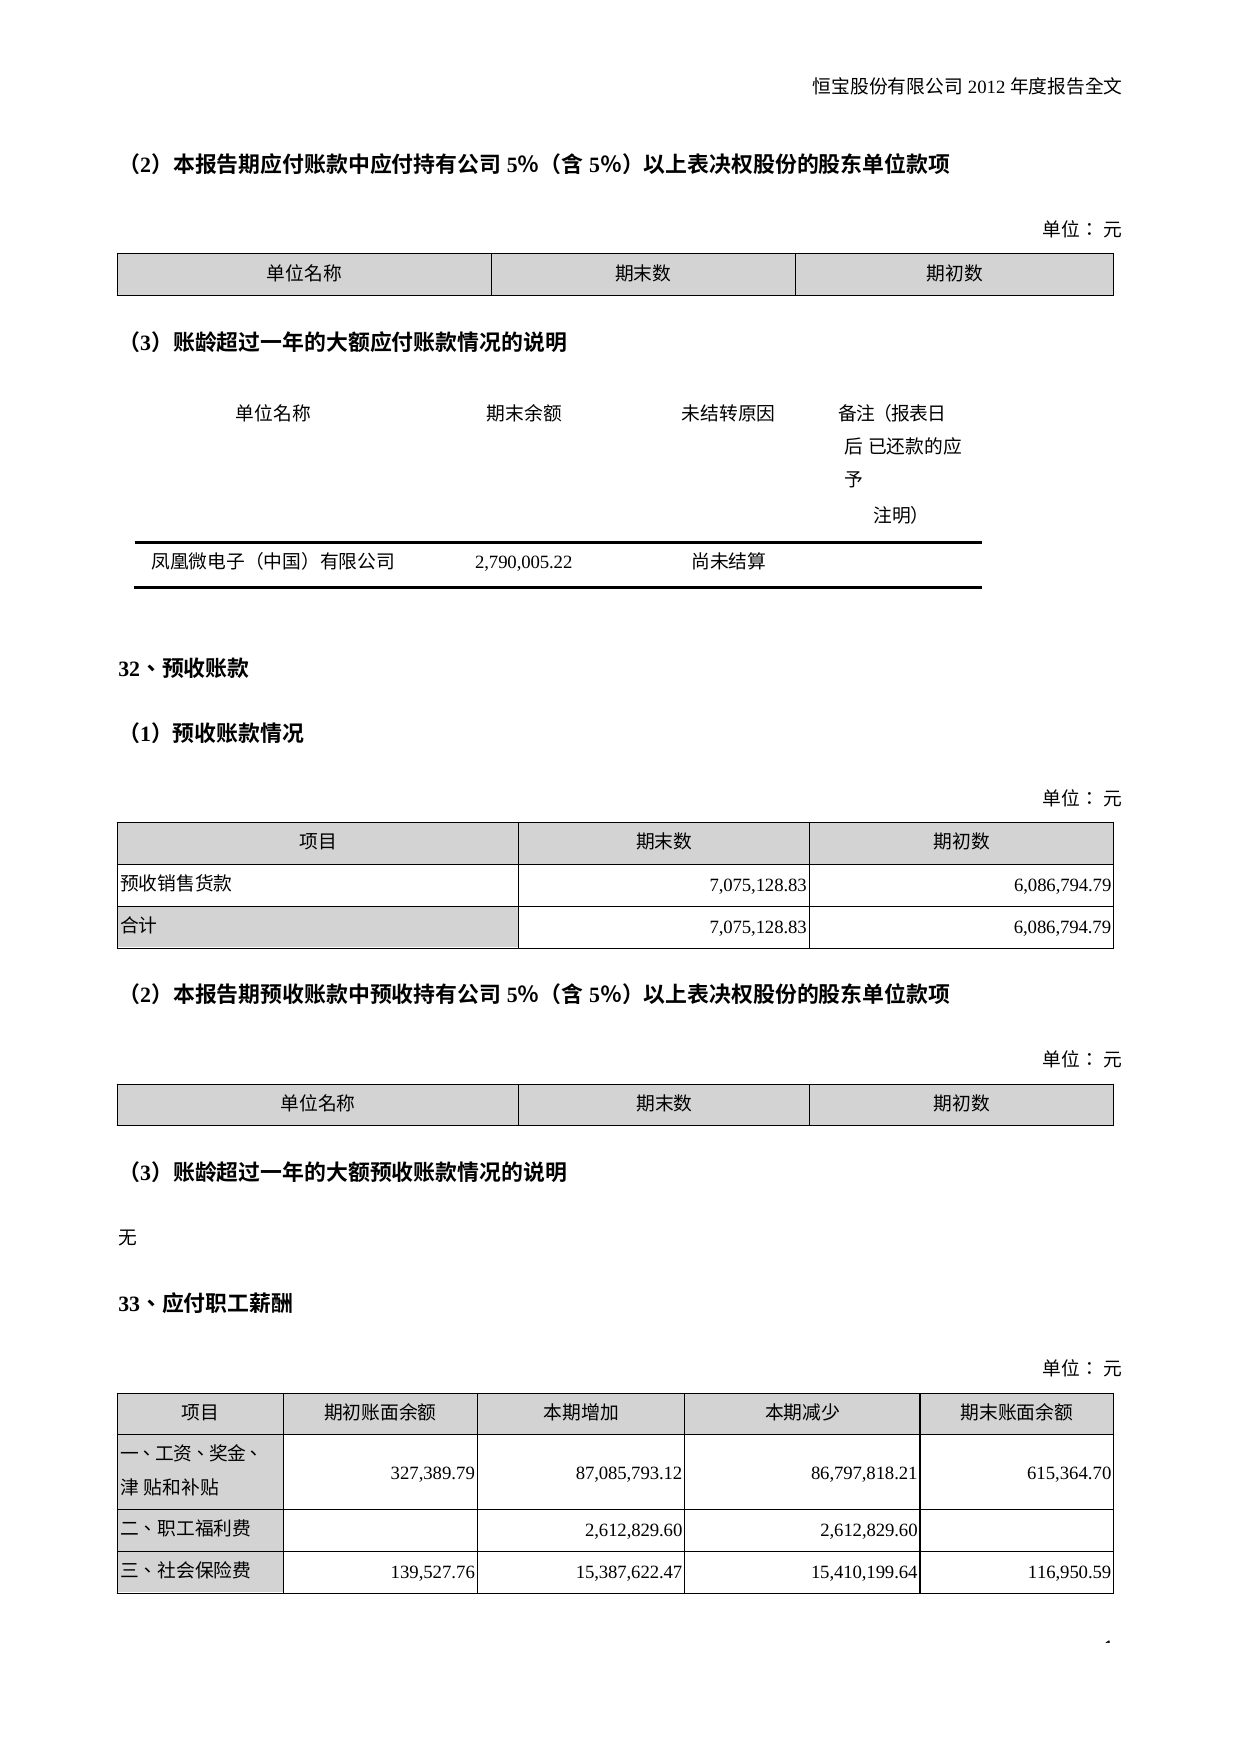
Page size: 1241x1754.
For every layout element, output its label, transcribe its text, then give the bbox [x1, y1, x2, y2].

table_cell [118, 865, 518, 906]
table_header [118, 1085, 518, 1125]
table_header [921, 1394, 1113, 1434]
subtitle （3）账龄超过一年的大额应付账款情况的说明 [118, 327, 1138, 357]
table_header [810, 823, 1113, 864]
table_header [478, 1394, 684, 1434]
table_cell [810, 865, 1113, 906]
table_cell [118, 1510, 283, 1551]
text 单位： 元 [102, 216, 1122, 242]
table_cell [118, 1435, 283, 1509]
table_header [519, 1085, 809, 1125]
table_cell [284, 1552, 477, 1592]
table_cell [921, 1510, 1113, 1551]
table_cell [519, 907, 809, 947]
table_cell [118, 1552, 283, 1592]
subtitle （2）本报告期预收账款中预收持有公司 5％（含 5％）以上表决权股份的股东单位款项 [118, 979, 1138, 1009]
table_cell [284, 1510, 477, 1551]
subtitle 33、应付职工薪酬 [118, 1288, 1138, 1318]
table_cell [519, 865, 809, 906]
subtitle 32、预收账款 [118, 653, 1138, 683]
text 单位： 元 [102, 1047, 1122, 1072]
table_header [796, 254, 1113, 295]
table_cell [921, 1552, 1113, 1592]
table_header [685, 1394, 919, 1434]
text 凤凰微电子（中国）有限公司 2,790,005.22 尚未结算 [151, 548, 1138, 574]
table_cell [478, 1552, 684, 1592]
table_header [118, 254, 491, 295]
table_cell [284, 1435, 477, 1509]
text 单位： 元 [102, 785, 1122, 810]
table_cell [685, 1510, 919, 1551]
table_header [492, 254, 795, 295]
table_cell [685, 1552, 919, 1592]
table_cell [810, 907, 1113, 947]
text 单位名称 期末余额 未结转原因 备注（报表日后 已还款的应予 [236, 400, 964, 492]
text 无 [118, 1225, 1138, 1250]
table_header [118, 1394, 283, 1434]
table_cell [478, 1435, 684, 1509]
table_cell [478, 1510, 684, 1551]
text 单位： 元 [102, 1356, 1122, 1381]
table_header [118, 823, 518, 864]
text （1）预收账款情况 [118, 717, 1138, 747]
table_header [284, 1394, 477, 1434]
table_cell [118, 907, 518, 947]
subtitle （3）账龄超过一年的大额预收账款情况的说明 [118, 1157, 1138, 1187]
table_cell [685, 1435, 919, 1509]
subtitle （2）本报告期应付账款中应付持有公司 5％（含 5％）以上表决权股份的股东单位款项 [118, 149, 1138, 179]
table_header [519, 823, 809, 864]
text 注明） [102, 502, 929, 528]
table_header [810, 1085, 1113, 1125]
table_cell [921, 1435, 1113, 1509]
